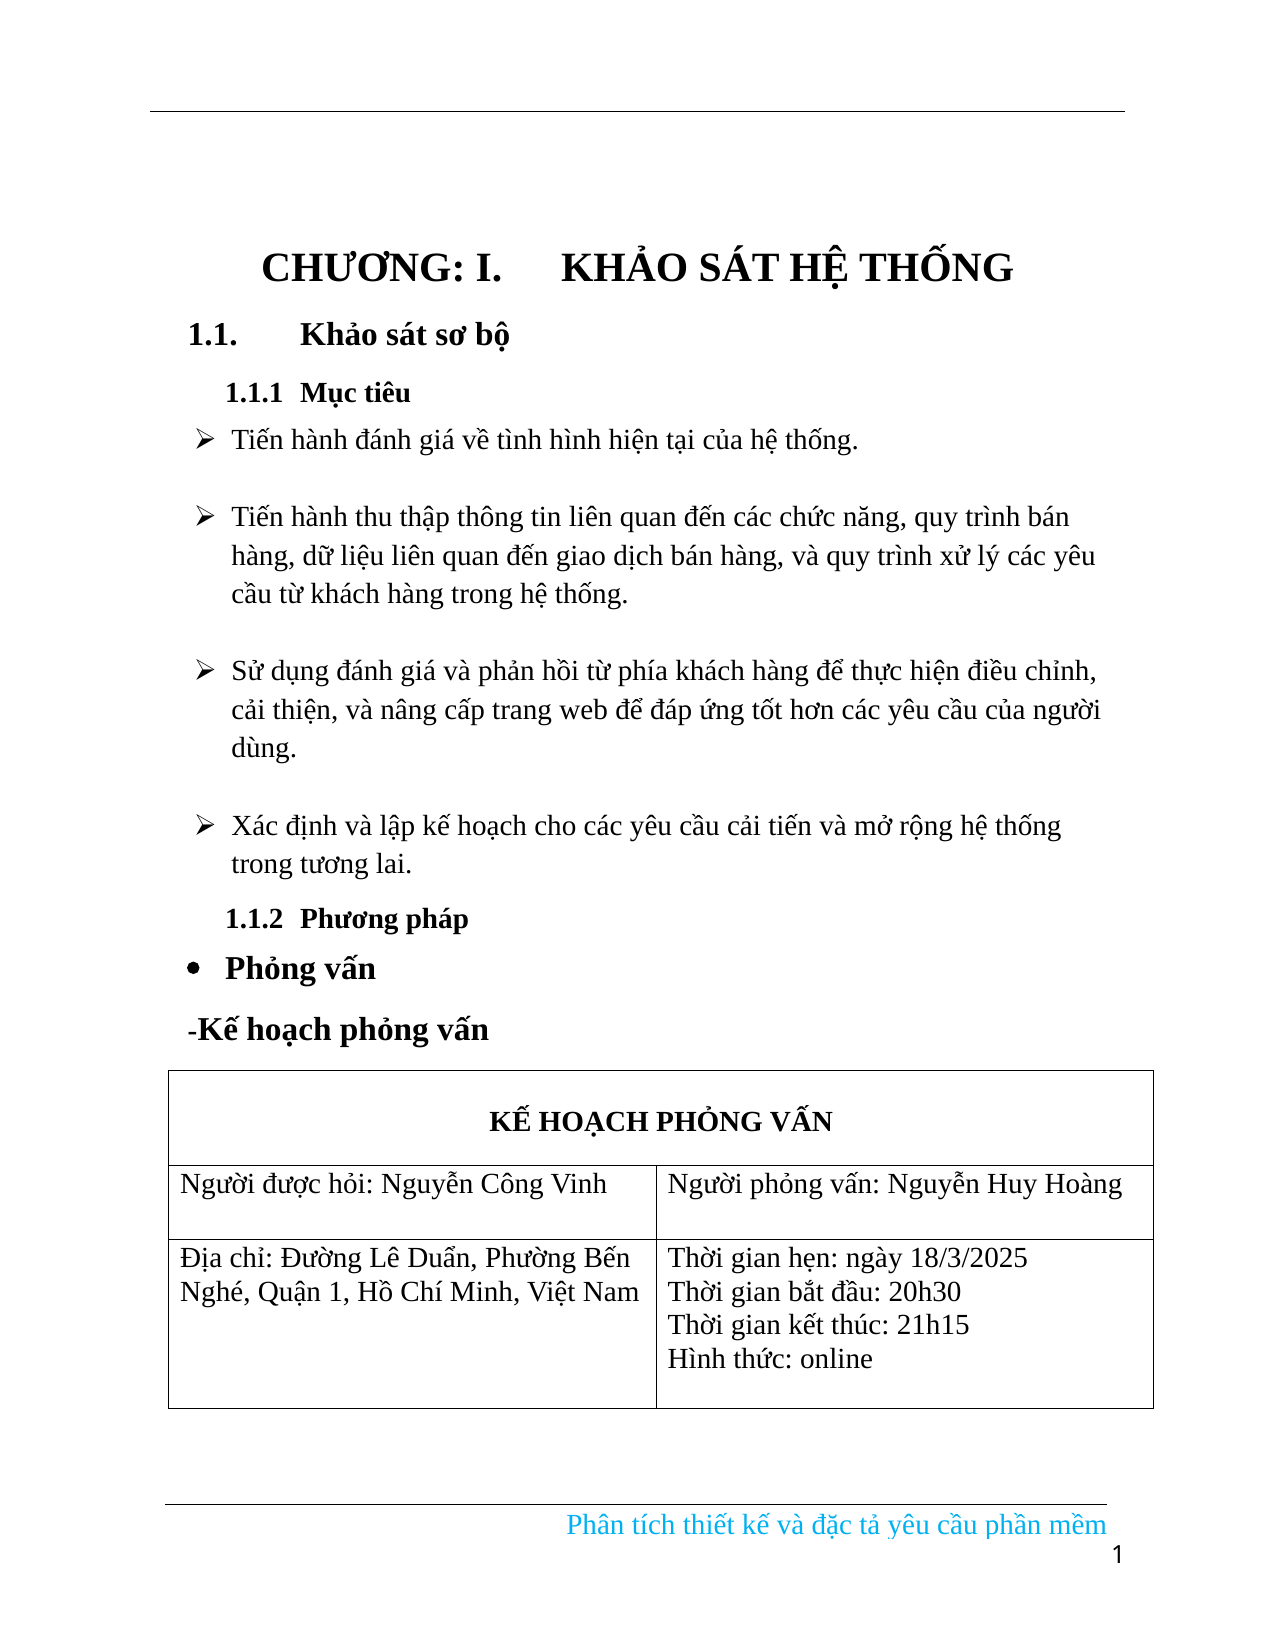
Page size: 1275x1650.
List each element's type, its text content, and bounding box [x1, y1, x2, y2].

table_cell Người phỏng vấn: Nguyễn Huy Hoàng [657, 1166, 1153, 1239]
table_header KẾ HOẠCH PHỎNG VẤN [169, 1071, 1153, 1165]
subtitle Phương pháp [225, 902, 1125, 935]
list Phỏng vấn [187, 948, 1125, 987]
subtitle KHẢO SÁT HỆ THỐNG [150, 243, 1125, 291]
table_cell Người được hỏi: Nguyễn Công Vinh [169, 1166, 656, 1239]
subtitle Mục tiêu [225, 375, 1125, 409]
list Tiến hành đánh giá về tình hình hiện tại của hệ thống. [194, 422, 1125, 456]
list Sử dụng đánh giá và phản hồi từ phía khách hàng để thực hiện điều chỉnh, cải thiện, và nâng cấp trang web để đáp ứng tốt hơn các yêu cầu của người dùng. [194, 653, 1125, 764]
table_cell Thời gian hẹn: ngày 18/3/2025 Thời gian bắt đầu: 20h30 Thời gian kết thúc: 21h15 Hình thức: online [657, 1240, 1153, 1408]
subtitle Khảo sát sơ bộ [187, 314, 1125, 353]
text -Kế hoạch phỏng vấn [187, 1009, 1125, 1047]
list Tiến hành thu thập thông tin liên quan đến các chức năng, quy trình bán hàng, dữ liệu liên quan đến giao dịch bán hàng, và quy trình xử lý các yêu cầu từ khách hàng trong hệ thống. [194, 499, 1125, 610]
list Xác định và lập kế hoạch cho các yêu cầu cải tiến và mở rộng hệ thống trong tương lai. [194, 808, 1125, 880]
table_cell Địa chỉ: Đường Lê Duẩn, Phường Bến Nghé, Quận 1, Hồ Chí Minh, Việt Nam [169, 1240, 656, 1408]
